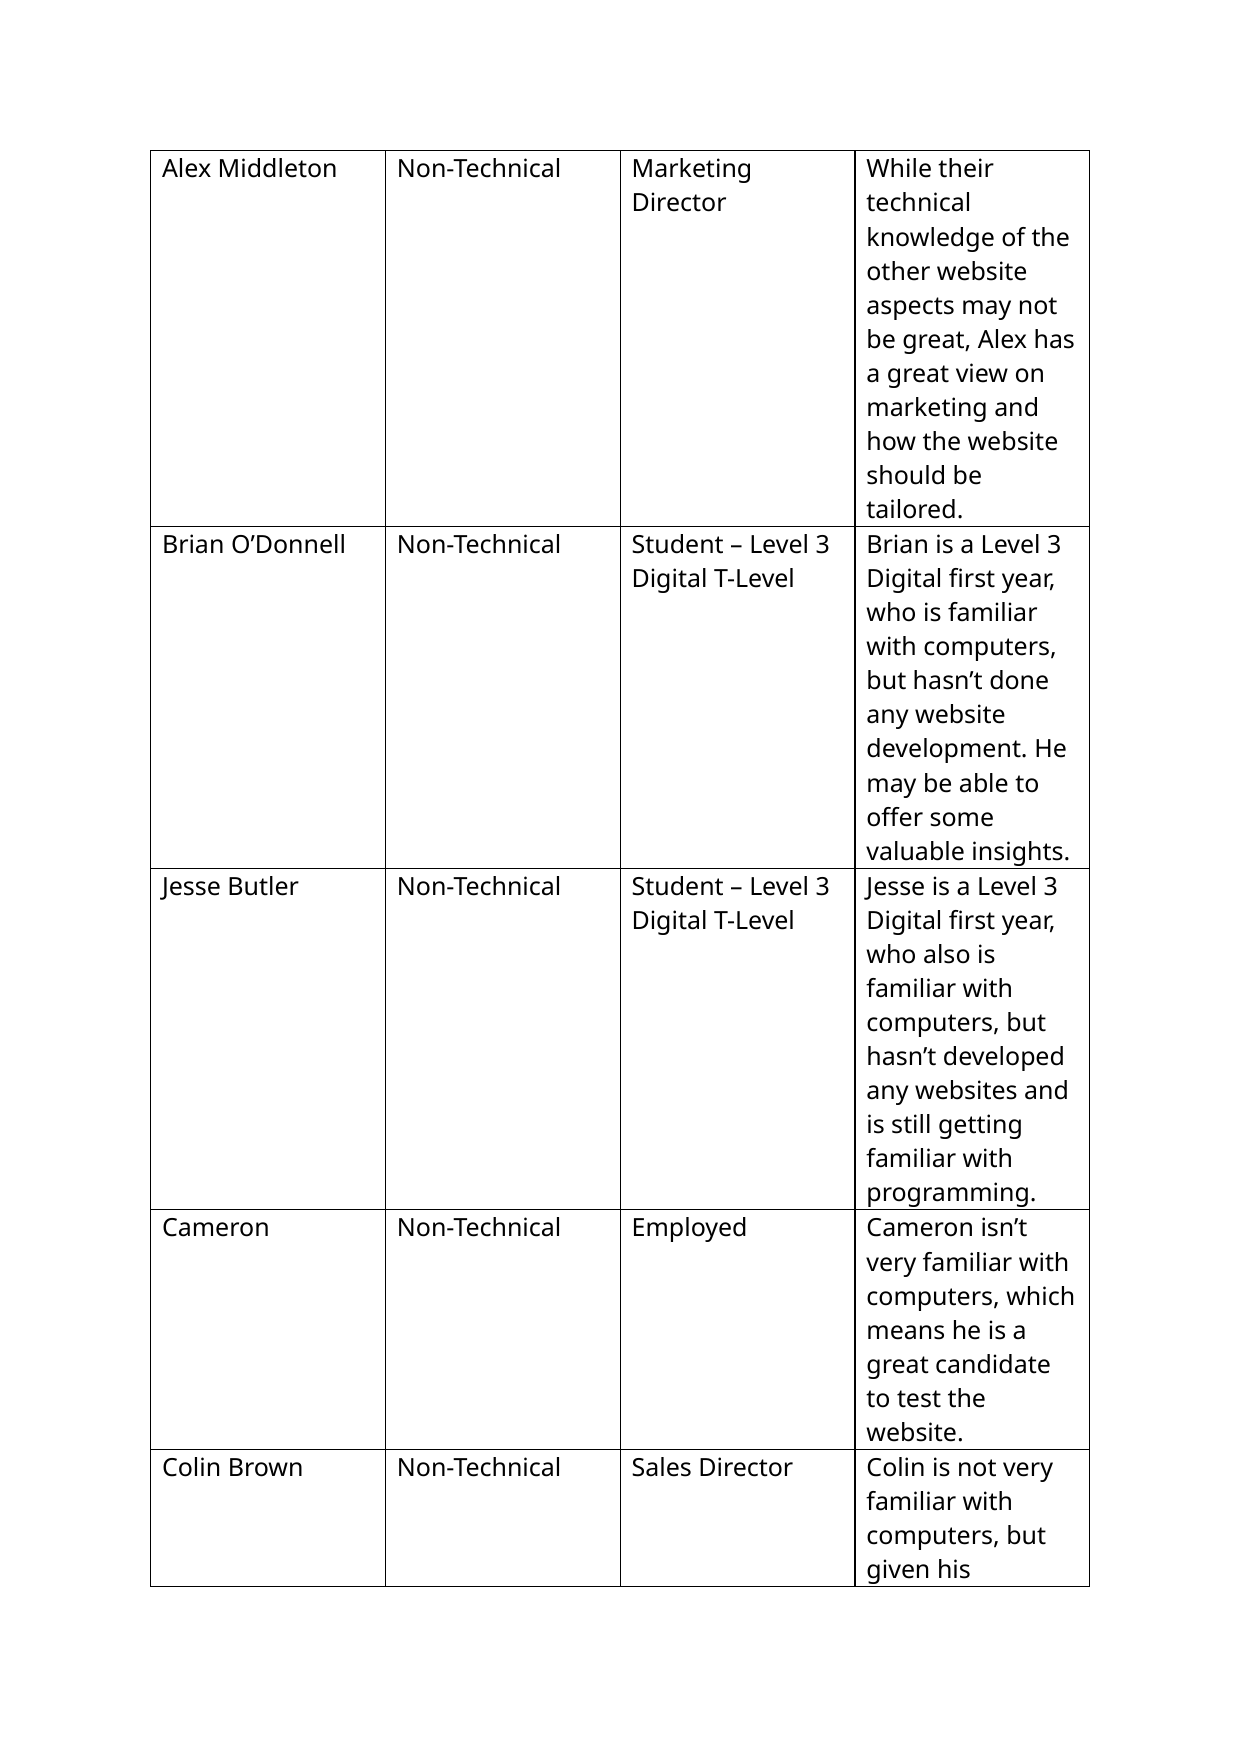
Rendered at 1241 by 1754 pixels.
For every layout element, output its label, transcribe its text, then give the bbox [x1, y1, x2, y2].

table_cell Student – Level 3 Digital T-Level [621, 869, 854, 1209]
table_cell Non-Technical [386, 869, 620, 1209]
table_cell Jesse Butler [151, 869, 385, 1209]
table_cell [856, 1450, 1089, 1586]
table_cell While their technical knowledge of the other website aspects may not be great, Alex has a great view on marketing and how the website should be tailored. [856, 151, 1089, 526]
table_cell Brian O’Donnell [151, 527, 385, 867]
table_cell Brian is a Level 3 Digital first year, who is familiar with computers, but hasn’t done any website development. He may be able to offer some valuable insights. [856, 527, 1089, 867]
table_cell Non-Technical [386, 527, 620, 867]
table_cell Student – Level 3 Digital T-Level [621, 527, 854, 867]
table_cell Sales Director [621, 1450, 854, 1586]
table_cell Non-Technical [386, 1450, 620, 1586]
table_cell Jesse is a Level 3 Digital first year, who also is familiar with computers, but hasn’t developed any websites and is still getting familiar with programming. [856, 869, 1089, 1209]
table_cell Employed [621, 1210, 854, 1448]
table_cell Cameron [151, 1210, 385, 1448]
table_cell Alex Middleton [151, 151, 385, 526]
table_cell Colin Brown [151, 1450, 385, 1586]
table_cell Marketing Director [621, 151, 854, 526]
table_cell Non-Technical [386, 151, 620, 526]
table_cell Non-Technical [386, 1210, 620, 1448]
table_cell Cameron isn’t very familiar with computers, which means he is a great candidate to test the website. [856, 1210, 1089, 1448]
